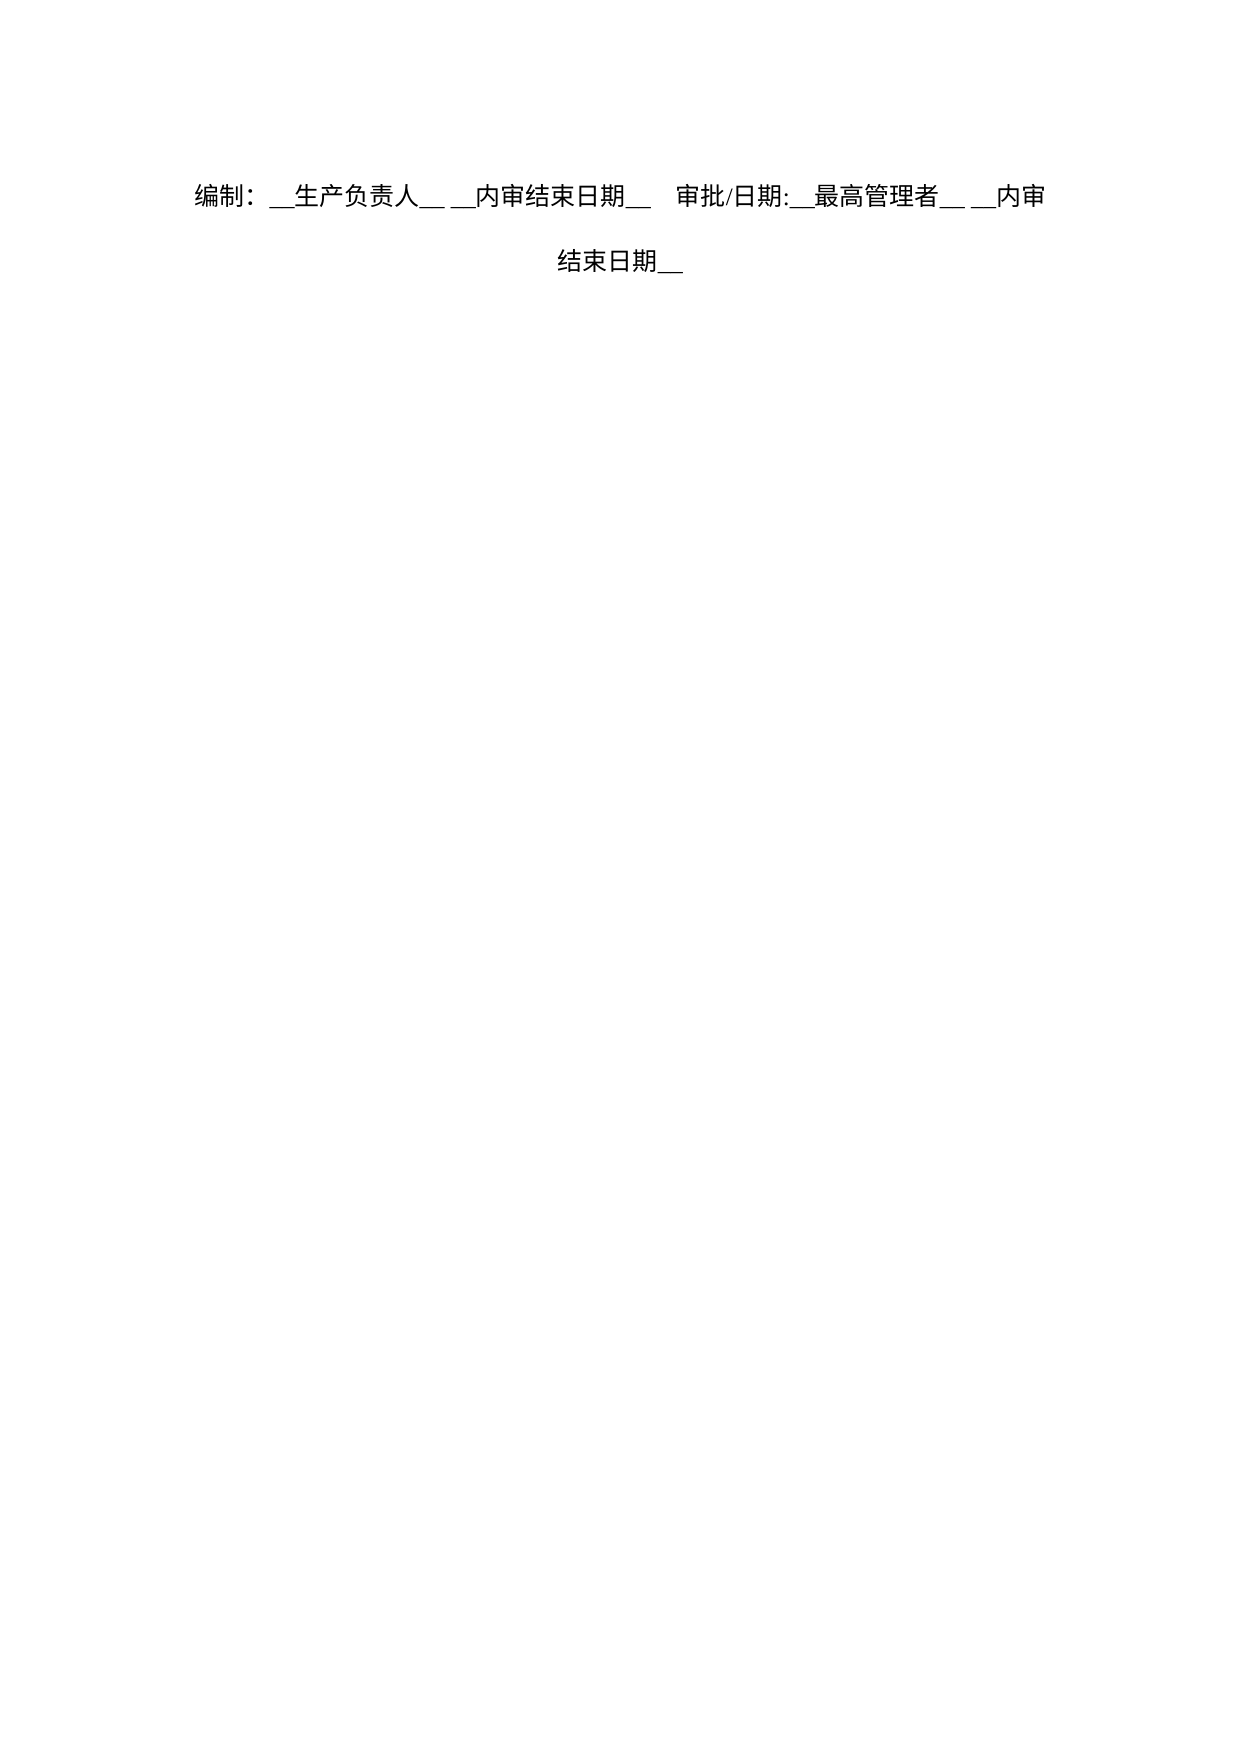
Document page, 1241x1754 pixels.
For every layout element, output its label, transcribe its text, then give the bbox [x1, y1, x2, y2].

text 编制：__生产负责人__ __内审结束日期__ 审批/日期:__最高管理者__ __内审结束日期__ [187, 162, 1053, 292]
